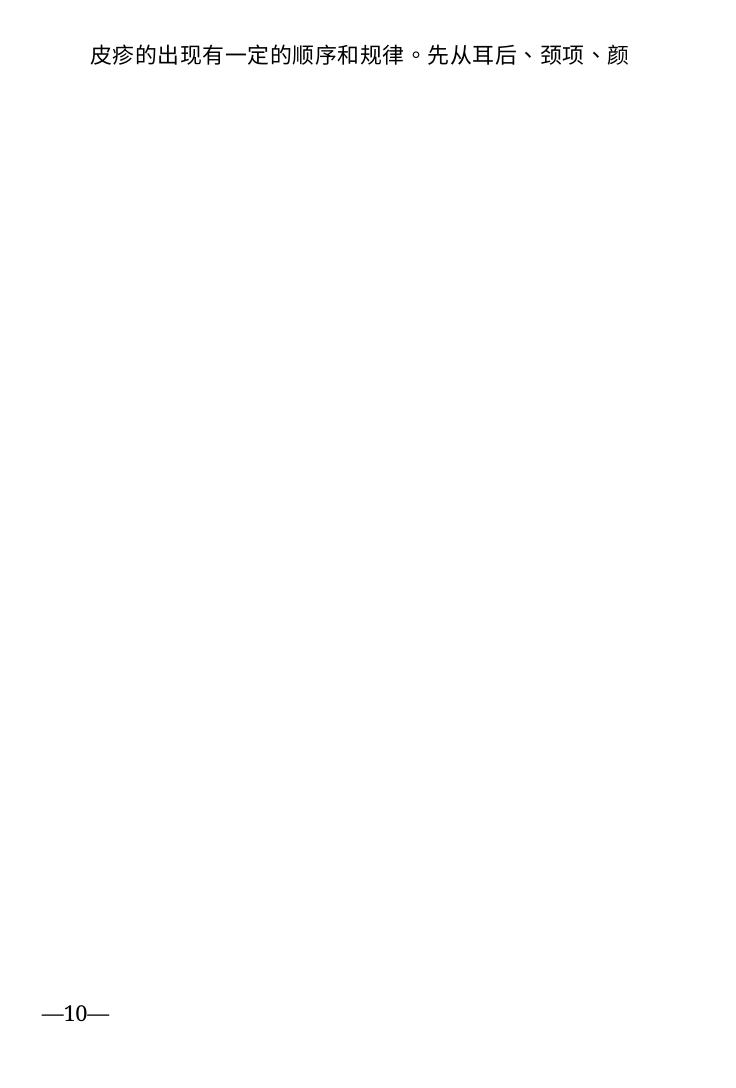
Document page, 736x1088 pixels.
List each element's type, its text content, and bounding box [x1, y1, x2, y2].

text 皮疹的出现有一定的顺序和规律。先从耳后、颈项、颜 [42, 42, 629, 69]
